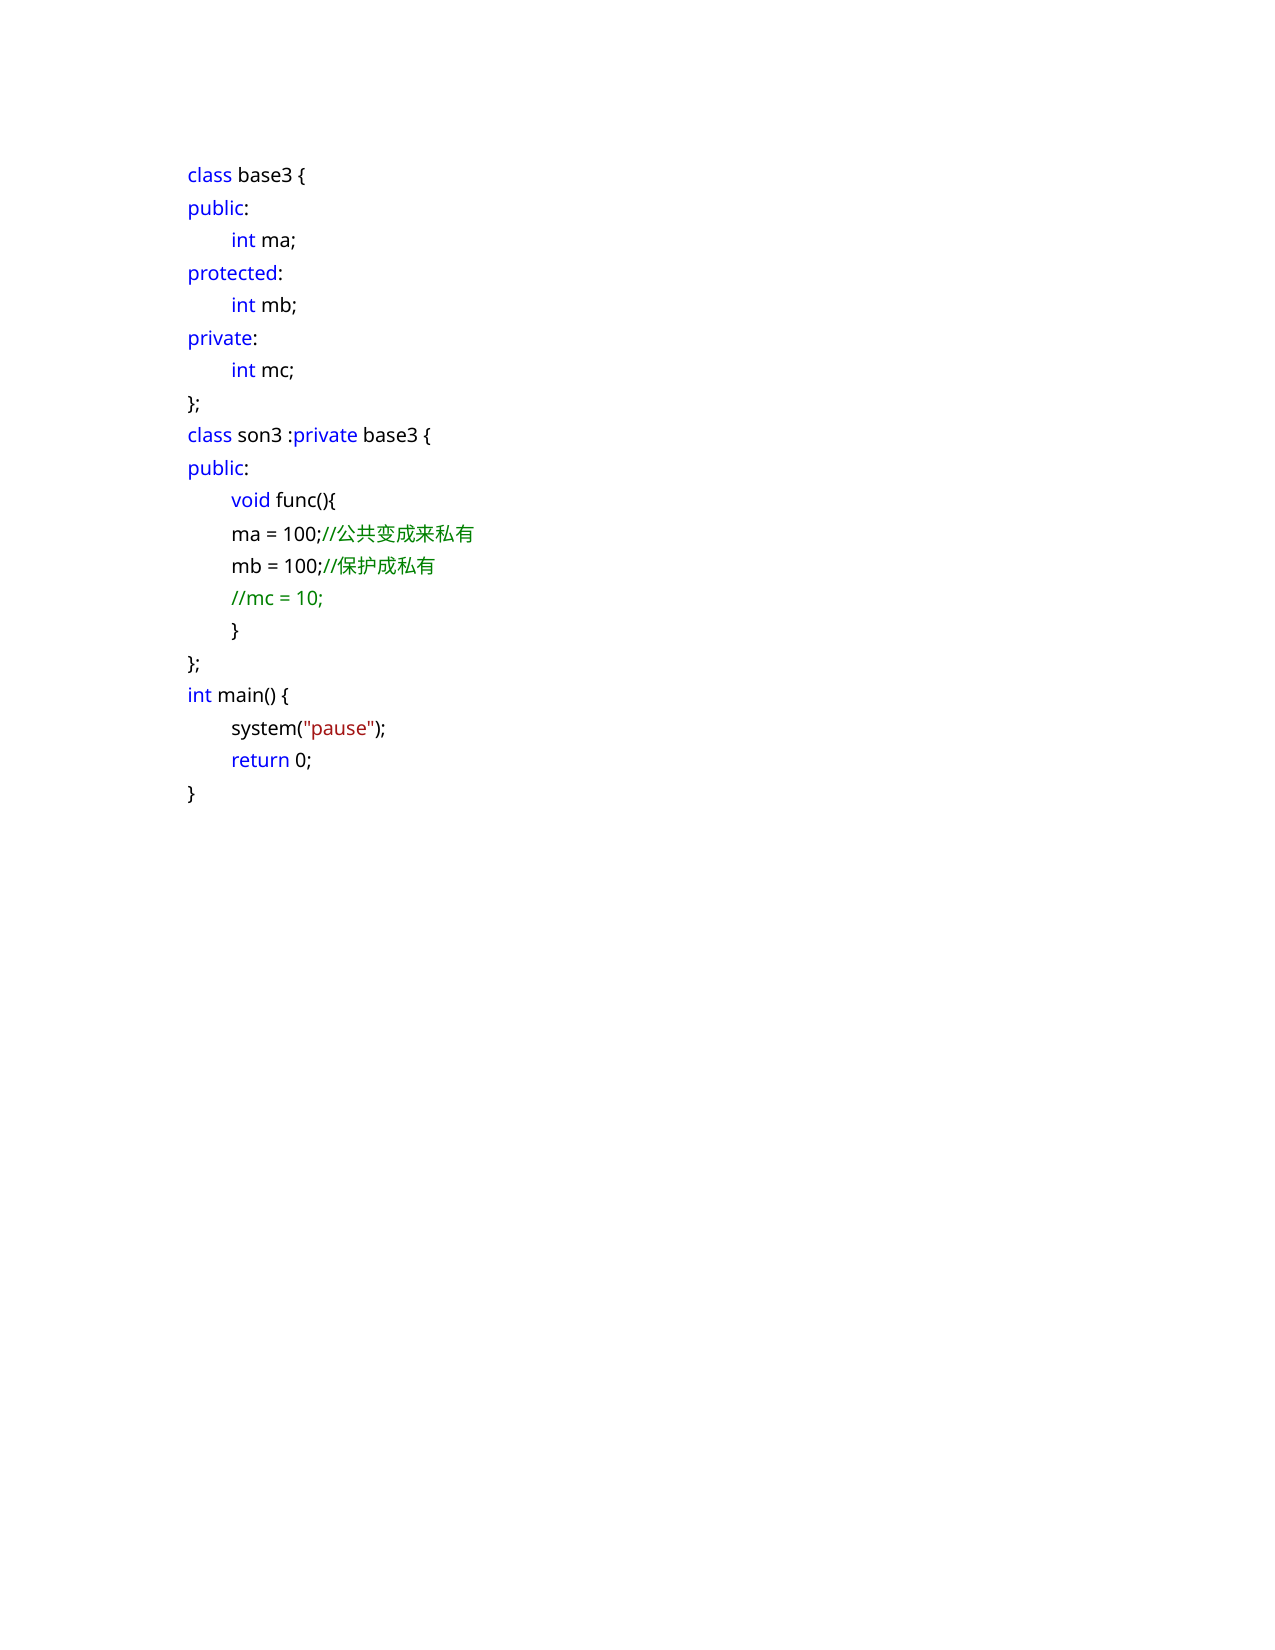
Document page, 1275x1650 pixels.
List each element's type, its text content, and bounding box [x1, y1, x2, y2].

text public: [187, 451, 1087, 484]
text mb = 100;//保护成私有 [187, 549, 1087, 581]
text class son3 :private base3 { [187, 419, 1087, 451]
text int main() { [187, 679, 1087, 711]
text } [187, 614, 1087, 646]
text int mc; [187, 354, 1087, 386]
text }; [187, 386, 1087, 419]
text } [187, 776, 1087, 809]
text return 0; [187, 744, 1087, 776]
text void func(){ [187, 484, 1087, 516]
text //mc = 10; [187, 581, 1087, 614]
text public: [187, 191, 1087, 224]
text class base3 { [187, 159, 1087, 191]
text int ma; [187, 224, 1087, 256]
text ma = 100;//公共变成来私有 [187, 516, 1087, 549]
text int mb; [187, 289, 1087, 321]
text system("pause"); [187, 711, 1087, 744]
text private: [187, 321, 1087, 354]
text protected: [187, 256, 1087, 289]
text }; [187, 646, 1087, 679]
